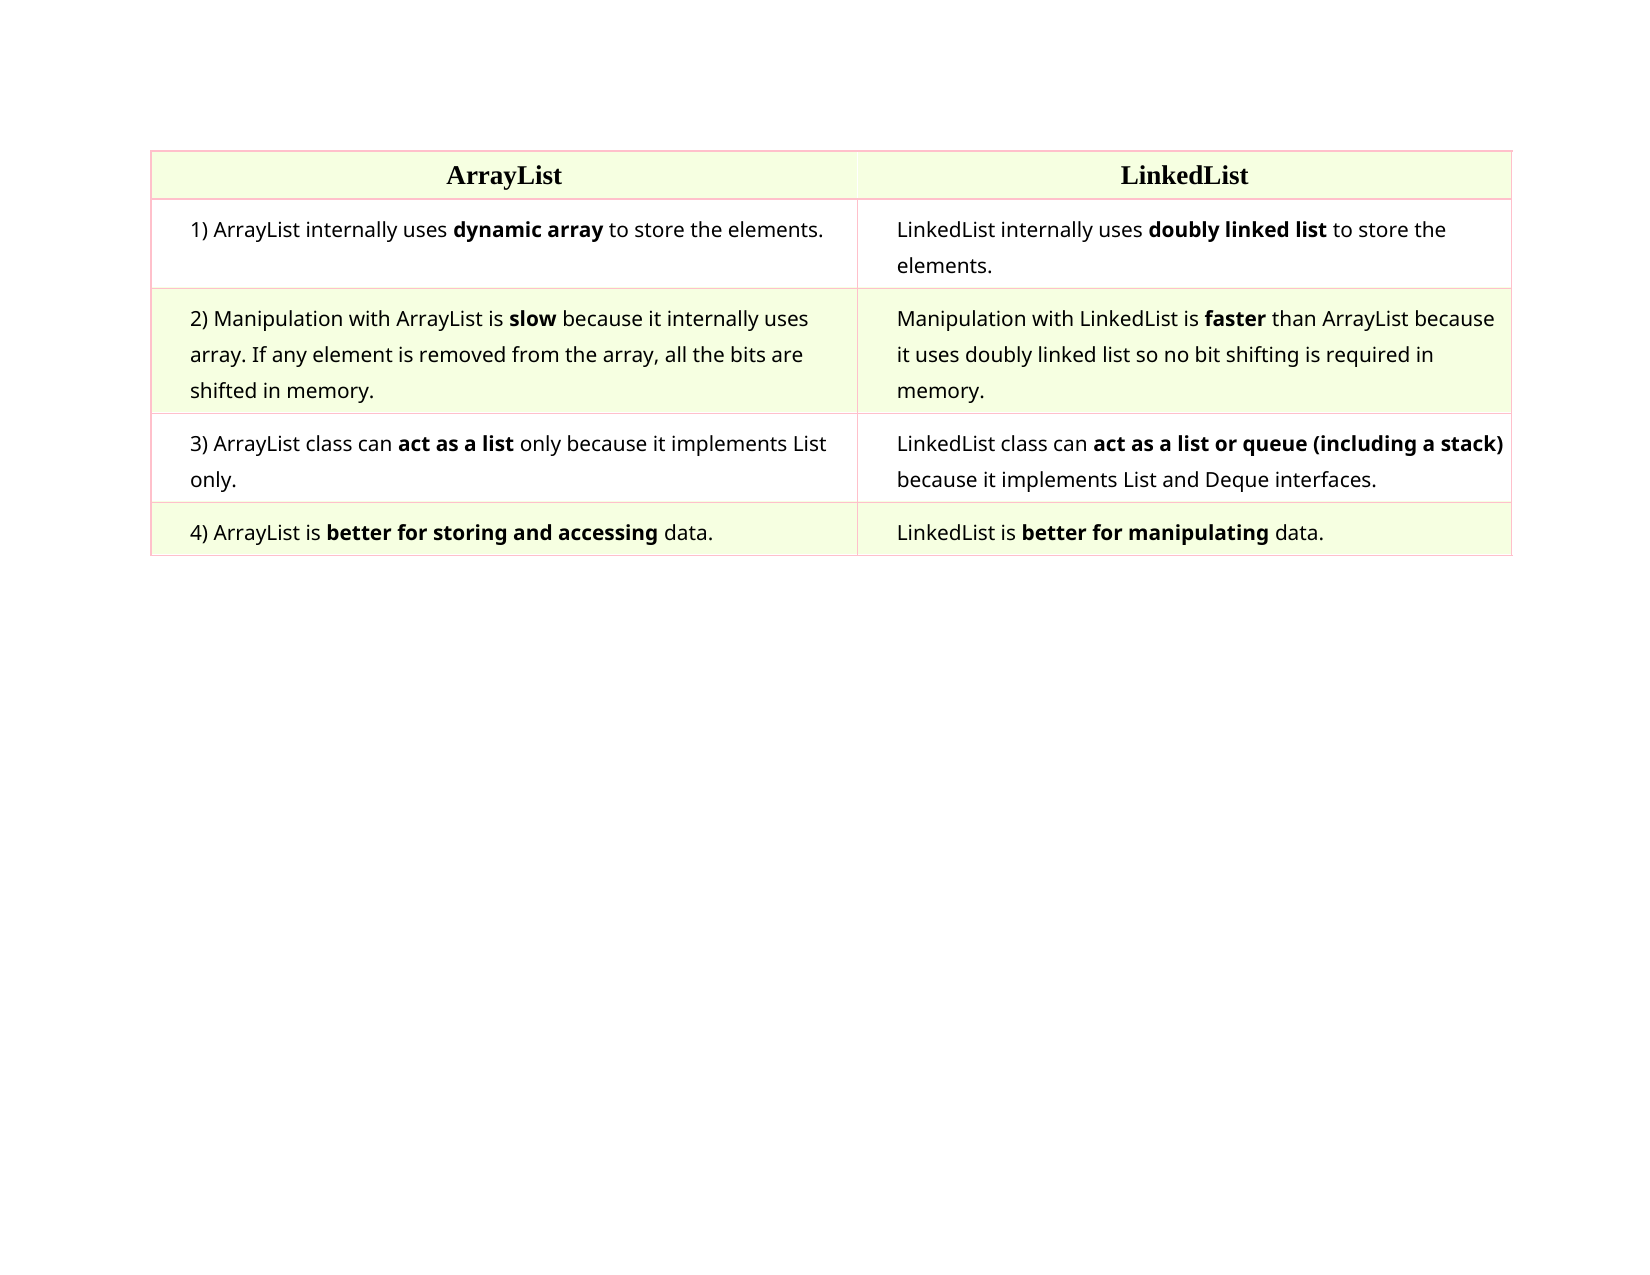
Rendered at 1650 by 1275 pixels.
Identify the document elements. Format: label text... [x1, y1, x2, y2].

table_header ArrayList [152, 152, 857, 198]
table_cell LinkedList is better for manipulating data. [858, 503, 1511, 554]
table_cell 3) ArrayList class can act as a list only because it implements List only. [152, 414, 857, 501]
table_header LinkedList [858, 152, 1511, 198]
table_cell Manipulation with LinkedList is faster than ArrayList because it uses doubly linked list so no bit shifting is required in memory. [858, 289, 1511, 412]
table_cell 2) Manipulation with ArrayList is slow because it internally uses array. If any element is removed from the array, all the bits are shifted in memory. [152, 289, 857, 412]
table_cell LinkedList class can act as a list or queue (including a stack) because it implements List and Deque interfaces. [858, 414, 1511, 501]
table_cell LinkedList internally uses doubly linked list to store the elements. [858, 200, 1511, 287]
table_cell 4) ArrayList is better for storing and accessing data. [152, 503, 857, 554]
table_cell 1) ArrayList internally uses dynamic array to store the elements. [152, 200, 857, 287]
